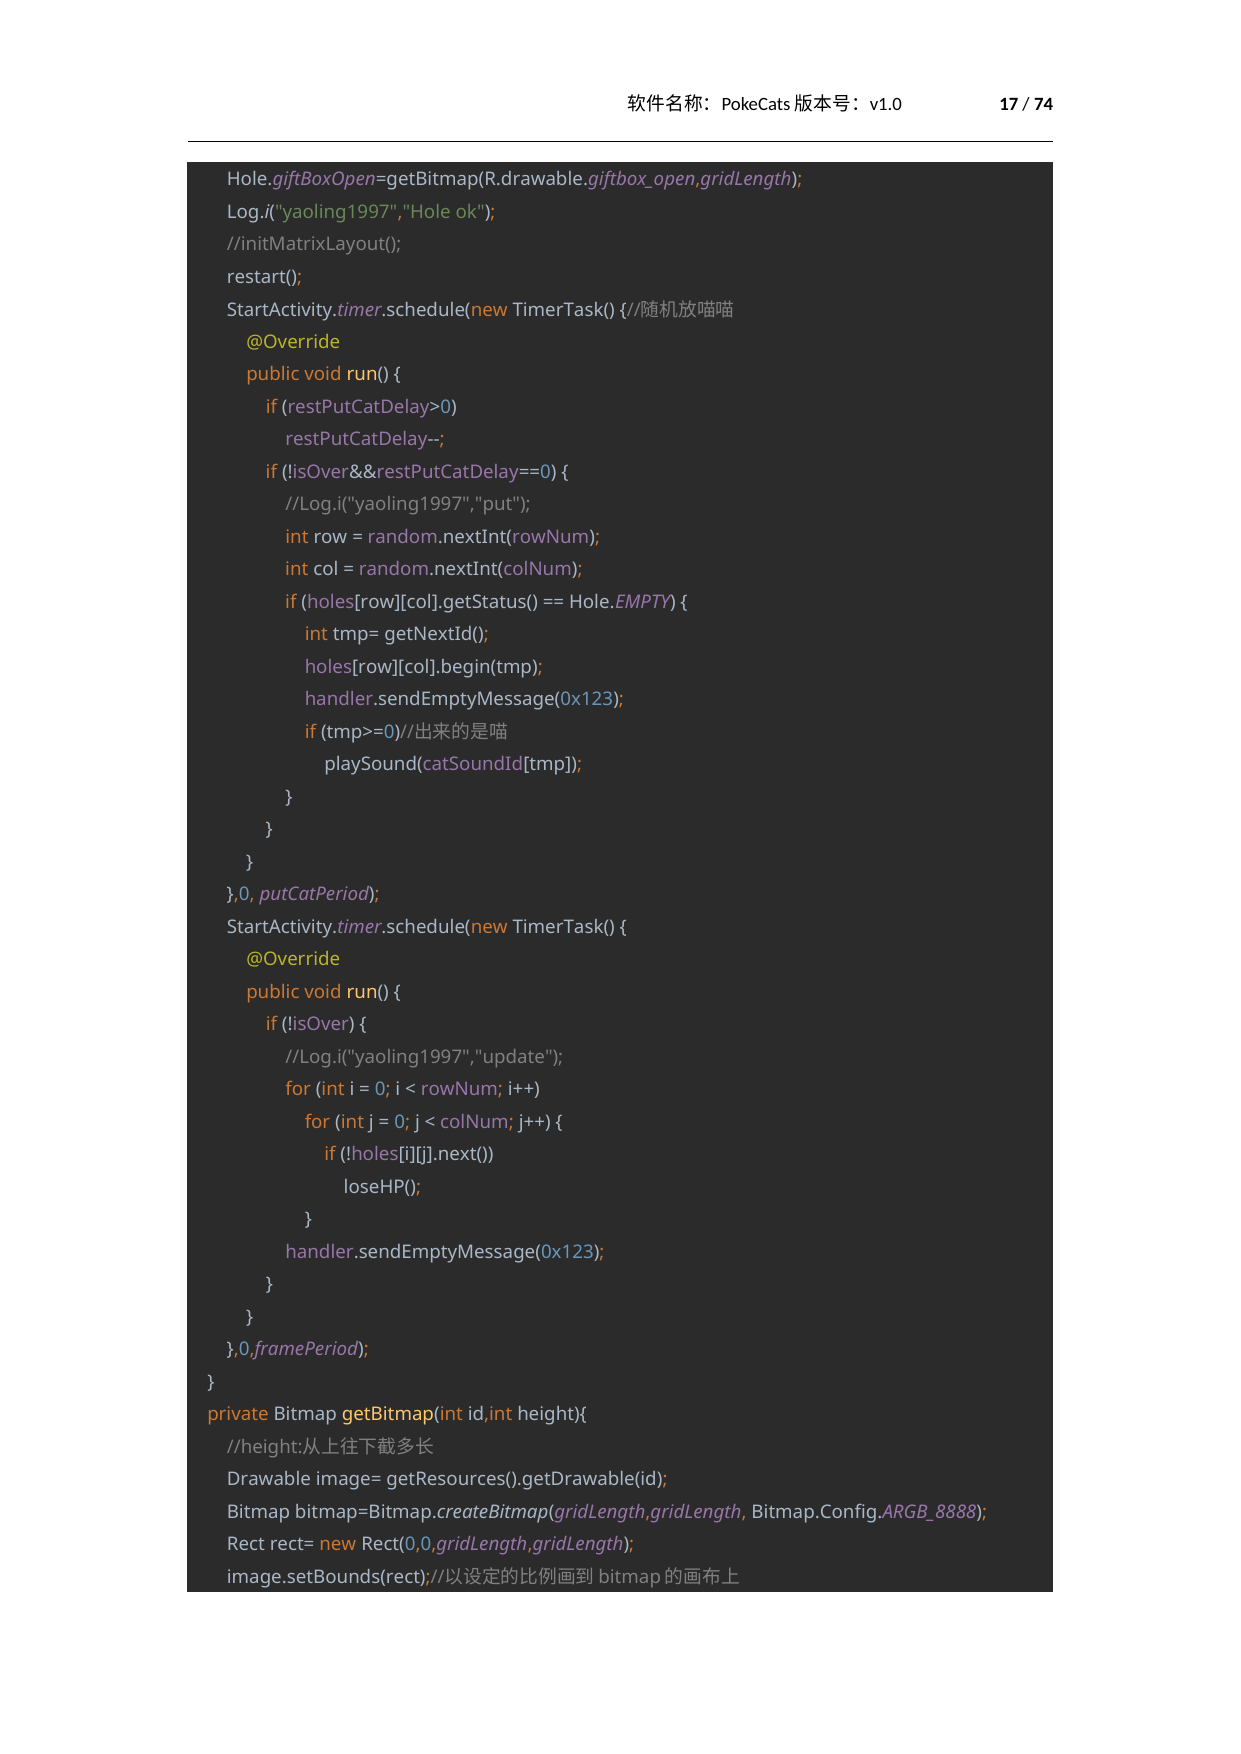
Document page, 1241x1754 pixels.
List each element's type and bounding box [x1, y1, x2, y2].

text [187, 162, 1053, 1592]
